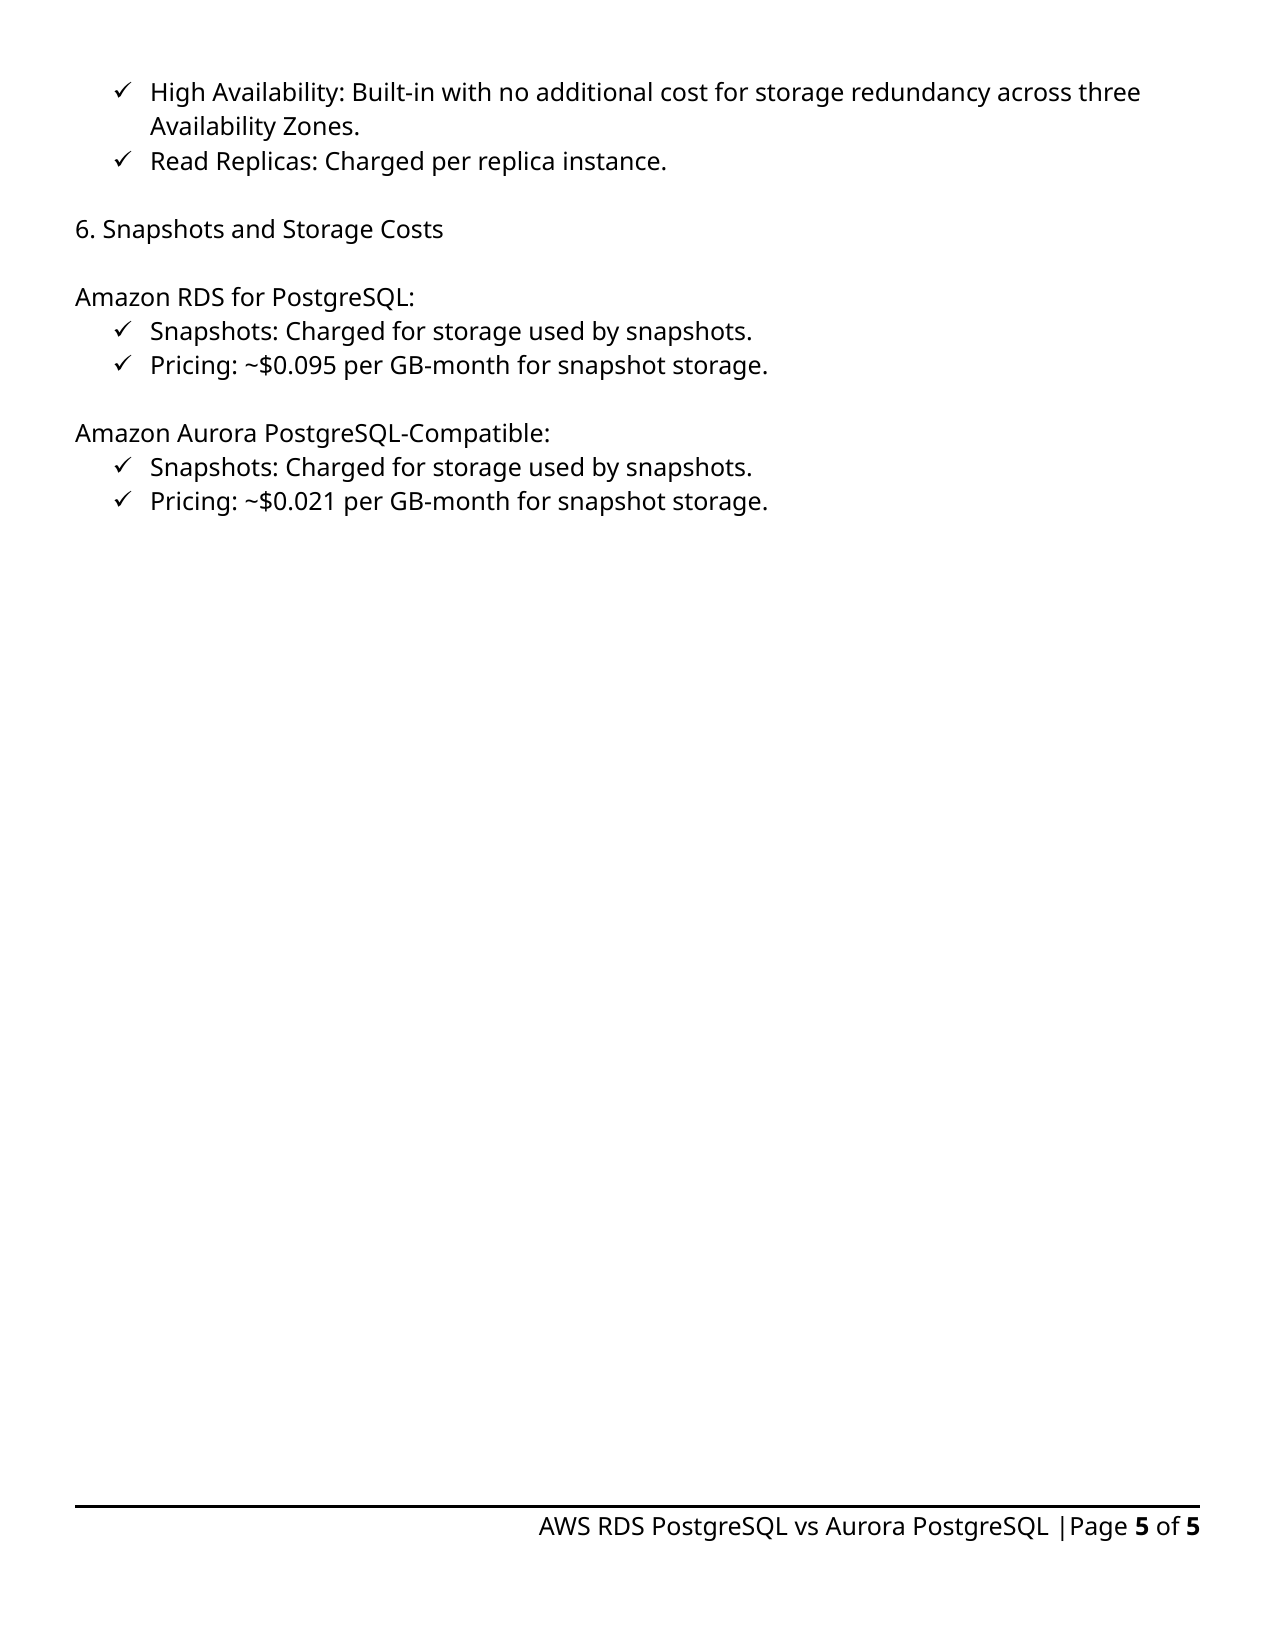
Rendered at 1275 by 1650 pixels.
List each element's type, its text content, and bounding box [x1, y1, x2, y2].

list Snapshots: Charged for storage used by snapshots. [112, 450, 1200, 484]
text Amazon Aurora PostgreSQL-Compatible: [75, 416, 1200, 450]
list Read Replicas: Charged per replica instance. [112, 143, 1200, 177]
text Amazon RDS for PostgreSQL: [75, 279, 1200, 313]
list Pricing: ~$0.095 per GB-month for snapshot storage. [112, 347, 1200, 382]
text 6. Snapshots and Storage Costs [75, 211, 1200, 245]
list High Availability: Built-in with no additional cost for storage redundancy across three Availability Zones. [112, 75, 1200, 143]
list Snapshots: Charged for storage used by snapshots. [112, 313, 1200, 347]
list Pricing: ~$0.021 per GB-month for snapshot storage. [112, 484, 1200, 518]
